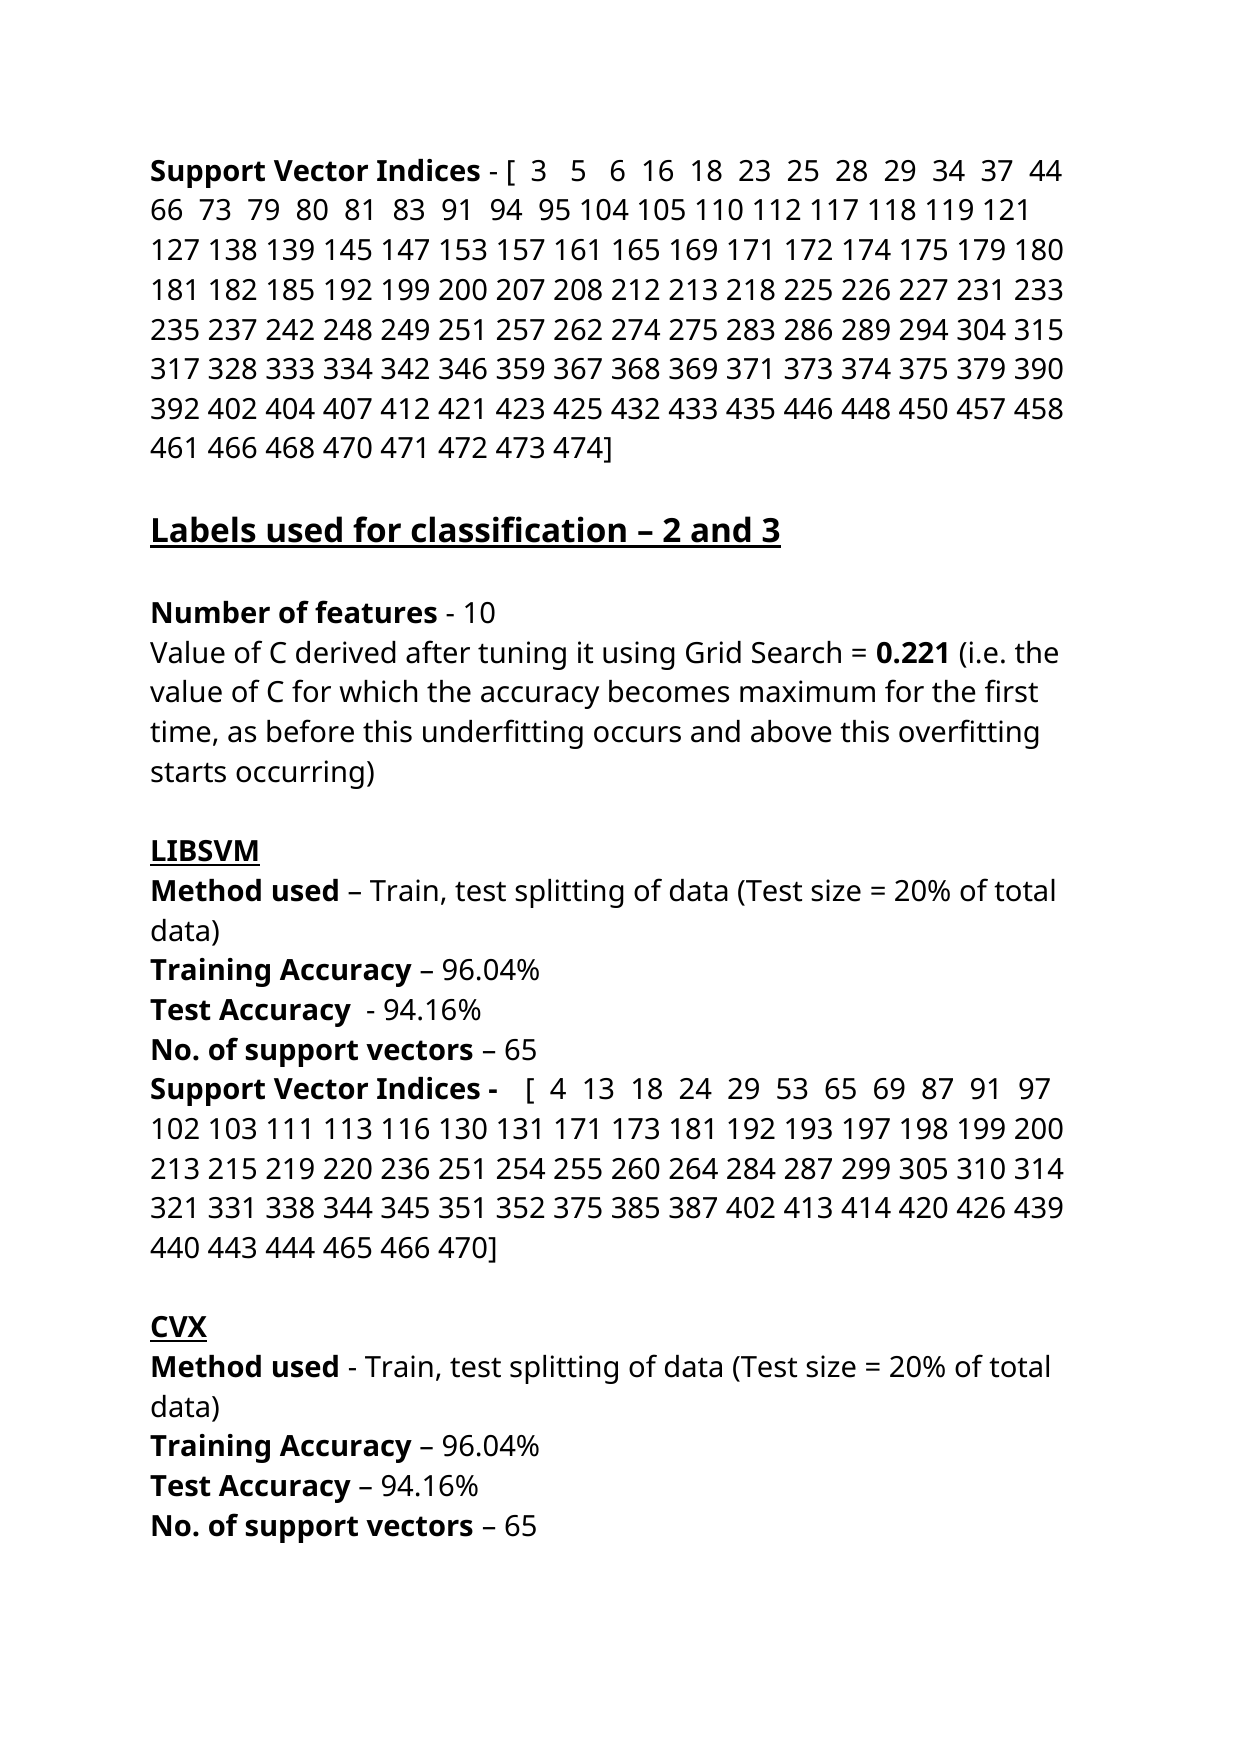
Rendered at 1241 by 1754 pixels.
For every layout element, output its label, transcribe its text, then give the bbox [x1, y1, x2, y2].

text Labels used for classification – 2 and 3 [150, 507, 1090, 553]
text Test Accuracy - 94.16% [150, 989, 1090, 1029]
text Method used – Train, test splitting of data (Test size = 20% of total data) [150, 870, 1090, 949]
text Number of features - 10 [150, 592, 1090, 632]
text No. of support vectors – 65 [150, 1505, 1090, 1545]
text Training Accuracy – 96.04% [150, 949, 1090, 989]
text LIBSVM [150, 830, 1090, 870]
text Test Accuracy – 94.16% [150, 1465, 1090, 1505]
text CVX [150, 1307, 1090, 1346]
text Training Accuracy – 96.04% [150, 1426, 1090, 1465]
text Value of C derived after tuning it using Grid Search = 0.221 (i.e. the value of C for which the accuracy becomes maximum for the first time, as before this underfitting occurs and above this overfitting starts occurring) [150, 632, 1090, 791]
text Method used - Train, test splitting of data (Test size = 20% of total data) [150, 1346, 1090, 1426]
text No. of support vectors – 65 [150, 1029, 1090, 1068]
